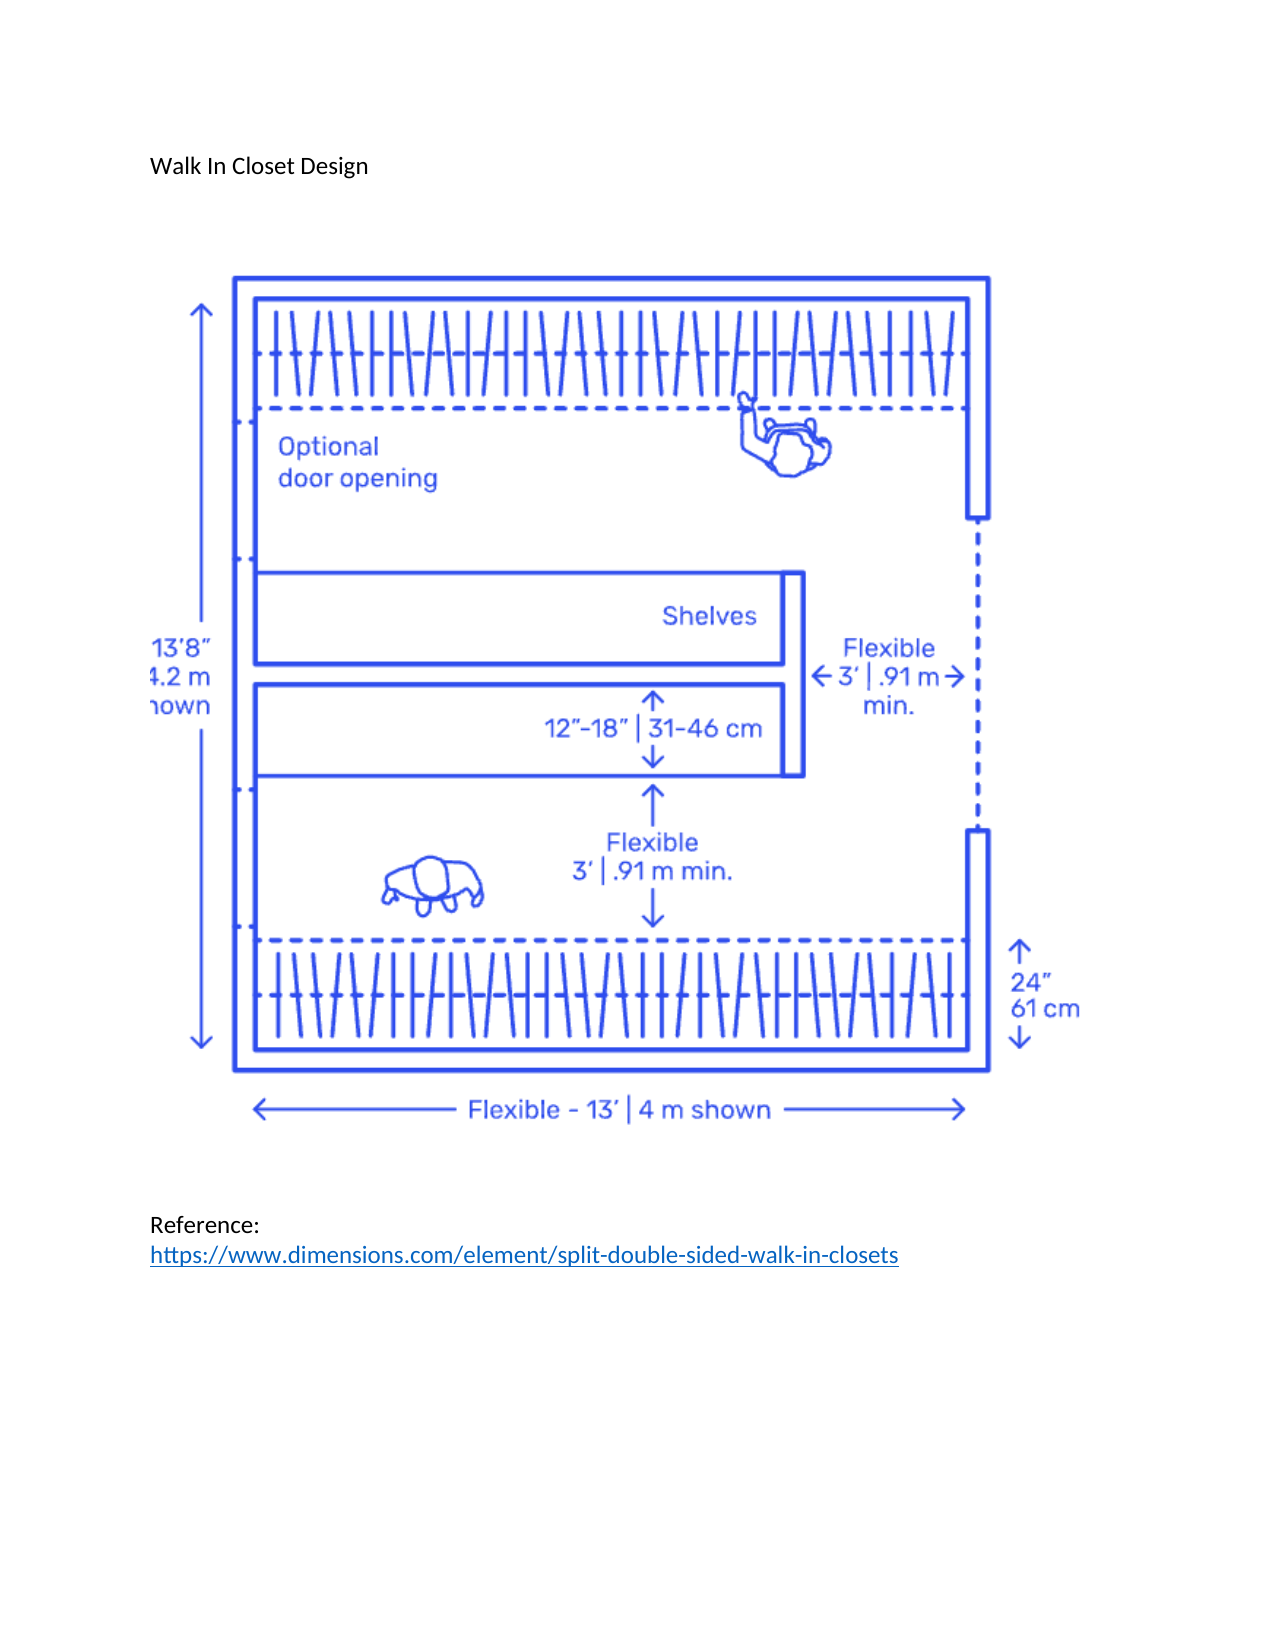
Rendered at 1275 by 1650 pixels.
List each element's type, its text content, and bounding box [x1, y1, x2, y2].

picture [150, 241, 1125, 1179]
text https://www.dimensions.com/element/split-double-sided-walk-in-closets [150, 1240, 1125, 1270]
text Reference: [150, 1209, 1125, 1240]
text Walk In Closet Design [150, 150, 1125, 181]
